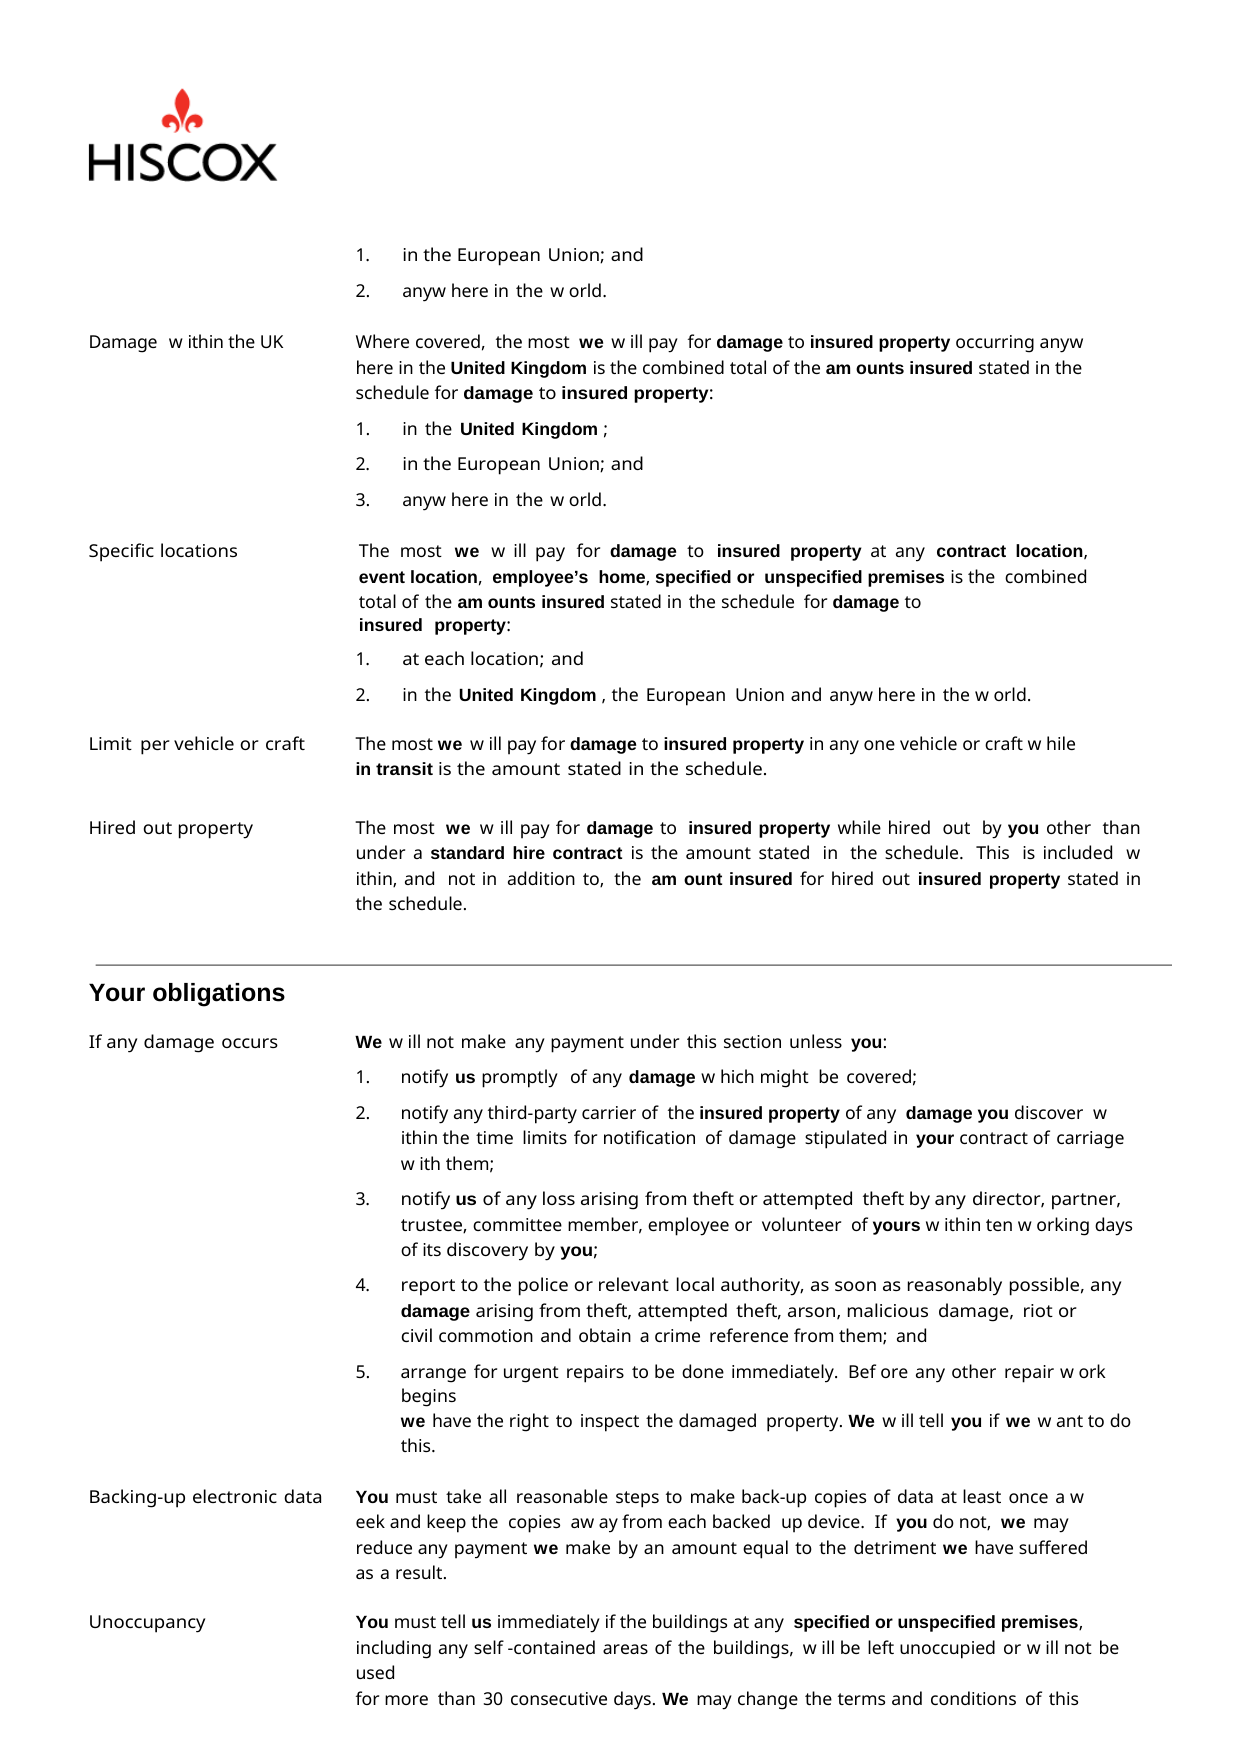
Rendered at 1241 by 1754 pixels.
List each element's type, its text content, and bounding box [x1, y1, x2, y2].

picture [88, 88, 278, 182]
subtitle insured property: [359, 615, 1165, 635]
text If any damage occurs We w ill not make any payment under this section unless you: [88, 1029, 1165, 1054]
list report to the police or relevant local authority, as soon as reasonably possible, any [355, 1273, 1165, 1297]
list anyw here in the w orld. [355, 487, 1165, 511]
text Damage w ithin the UK Where covered, the most we w ill pay for damage to insured property occurring anyw here in the United Kingdom is the combined total of the am ounts insured stated in the schedule for damage to insured property: [88, 330, 1124, 405]
text Specific locations The most we w ill pay for damage to insured property at any contract location, event location, employee’s home, specified or unspecified premises is the combined total of the am ounts insured stated in the schedule for damage to [88, 538, 1088, 614]
text we have the right to inspect the damaged property. We w ill tell you if we w ant to do this. [401, 1409, 1165, 1457]
text Backing-up electronic data You must take all reasonable steps to make back-up copies of data at least once a w eek and keep the copies aw ay from each backed up device. If you do not, we may reduce any payment we make by an amount equal to the detriment we have suffered as a result. [88, 1484, 1094, 1584]
list anyw here in the w orld. [355, 278, 1165, 303]
list arrange for urgent repairs to be done immediately. Bef ore any other repair w ork begins [355, 1359, 1165, 1408]
subtitle Your obligations [88, 978, 1165, 1006]
list notify us promptly of any damage w hich might be covered; [355, 1065, 1165, 1089]
list notify any third-party carrier of the insured property of any damage you discover w ithin the time limits for notification of damage stipulated in your contract of carriage w ith them; [355, 1101, 1137, 1175]
list in the European Union; and [355, 243, 1165, 267]
list at each location; and [355, 646, 1165, 671]
list notify us of any loss arising from theft or attempted theft by any director, partner, trustee, committee member, employee or volunteer of yours w ithin ten w orking days of its discovery by you; [355, 1187, 1134, 1262]
text Unoccupancy You must tell us immediately if the buildings at any specified or unspecified premises, including any self -contained areas of the buildings, w ill be left unoccupied or w ill not be used [88, 1609, 1120, 1685]
list in the United Kingdom , the European Union and anyw here in the w orld. [355, 682, 1165, 706]
text Limit per vehicle or craft The most we w ill pay for damage to insured property in any one vehicle or craft w hile in transit is the amount stated in the schedule. [88, 731, 1084, 781]
list in the United Kingdom ; [355, 416, 1165, 440]
list in the European Union; and [355, 452, 1165, 476]
text damage arising from theft, attempted theft, arson, malicious damage, riot or civil commotion and obtain a crime reference from them; and [401, 1298, 1084, 1348]
text Hired out property The most we w ill pay for damage to insured property while hired out by you other than under a standard hire contract is the amount stated in the schedule. This is included w ithin, and not in addition to, the am ount insured for hired out insured property stated in the schedule. [88, 816, 1141, 916]
